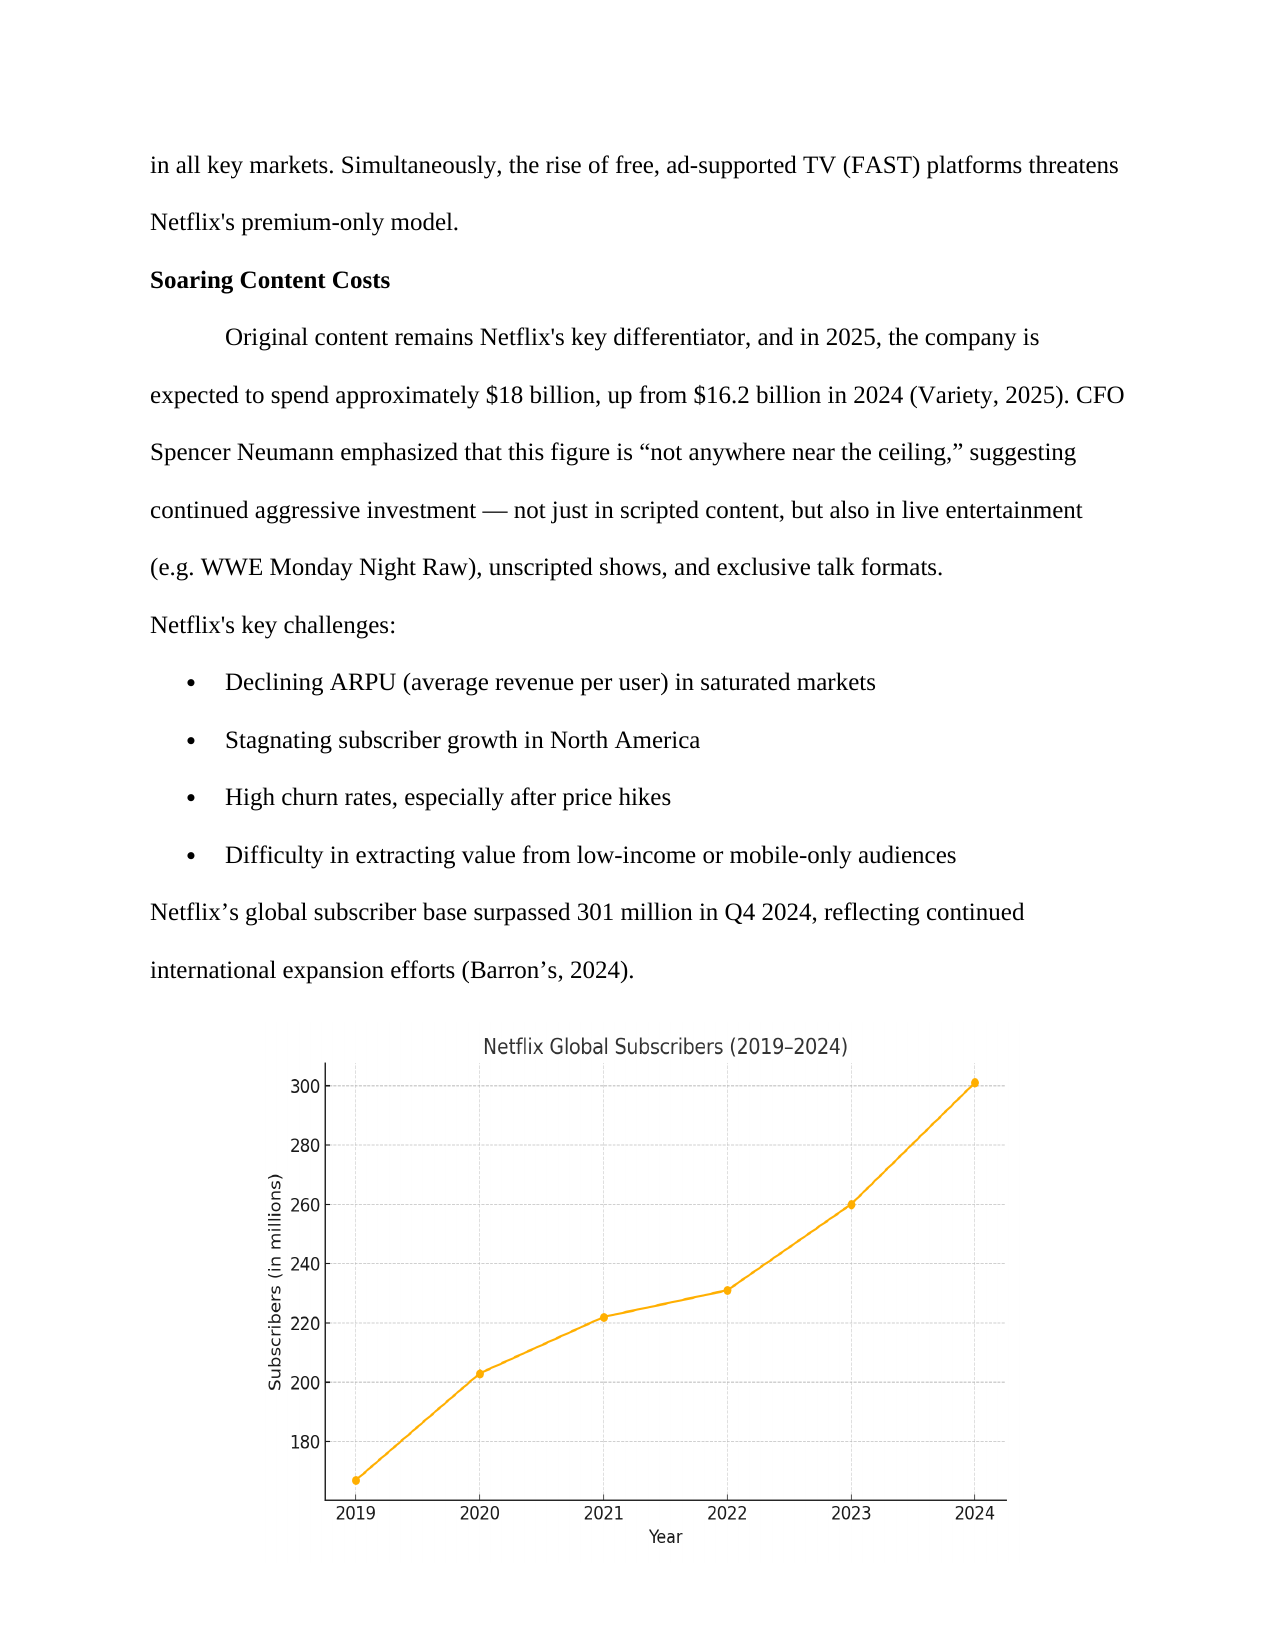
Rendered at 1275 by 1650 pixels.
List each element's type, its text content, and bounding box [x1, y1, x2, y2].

text Soaring Content Costs [150, 265, 1125, 294]
list Stagnating subscriber growth in North America [187, 725, 1125, 754]
text Netflix's key challenges: [150, 610, 1125, 639]
text Netflix’s global subscriber base surpassed 301 million in Q4 2024, reflecting continued international expansion efforts (Barron’s, 2024). [150, 897, 1125, 984]
list Declining ARPU (average revenue per user) in saturated markets [187, 667, 1125, 696]
text Original content remains Netflix's key differentiator, and in 2025, the company is expected to spend approximately $18 billion, up from $16.2 billion in 2024 (Variety, 2025). CFO Spencer Neumann emphasized that this figure is “not anywhere near the ceiling,” suggesting continued aggressive investment — not just in scripted content, but also in live entertainment (e.g. WWE Monday Night Raw), unscripted shows, and exclusive talk formats. [150, 322, 1125, 581]
list Difficulty in extracting value from low-income or mobile-only audiences [187, 840, 1125, 869]
picture [254, 1022, 1020, 1563]
list High churn rates, especially after price hikes [187, 782, 1125, 811]
